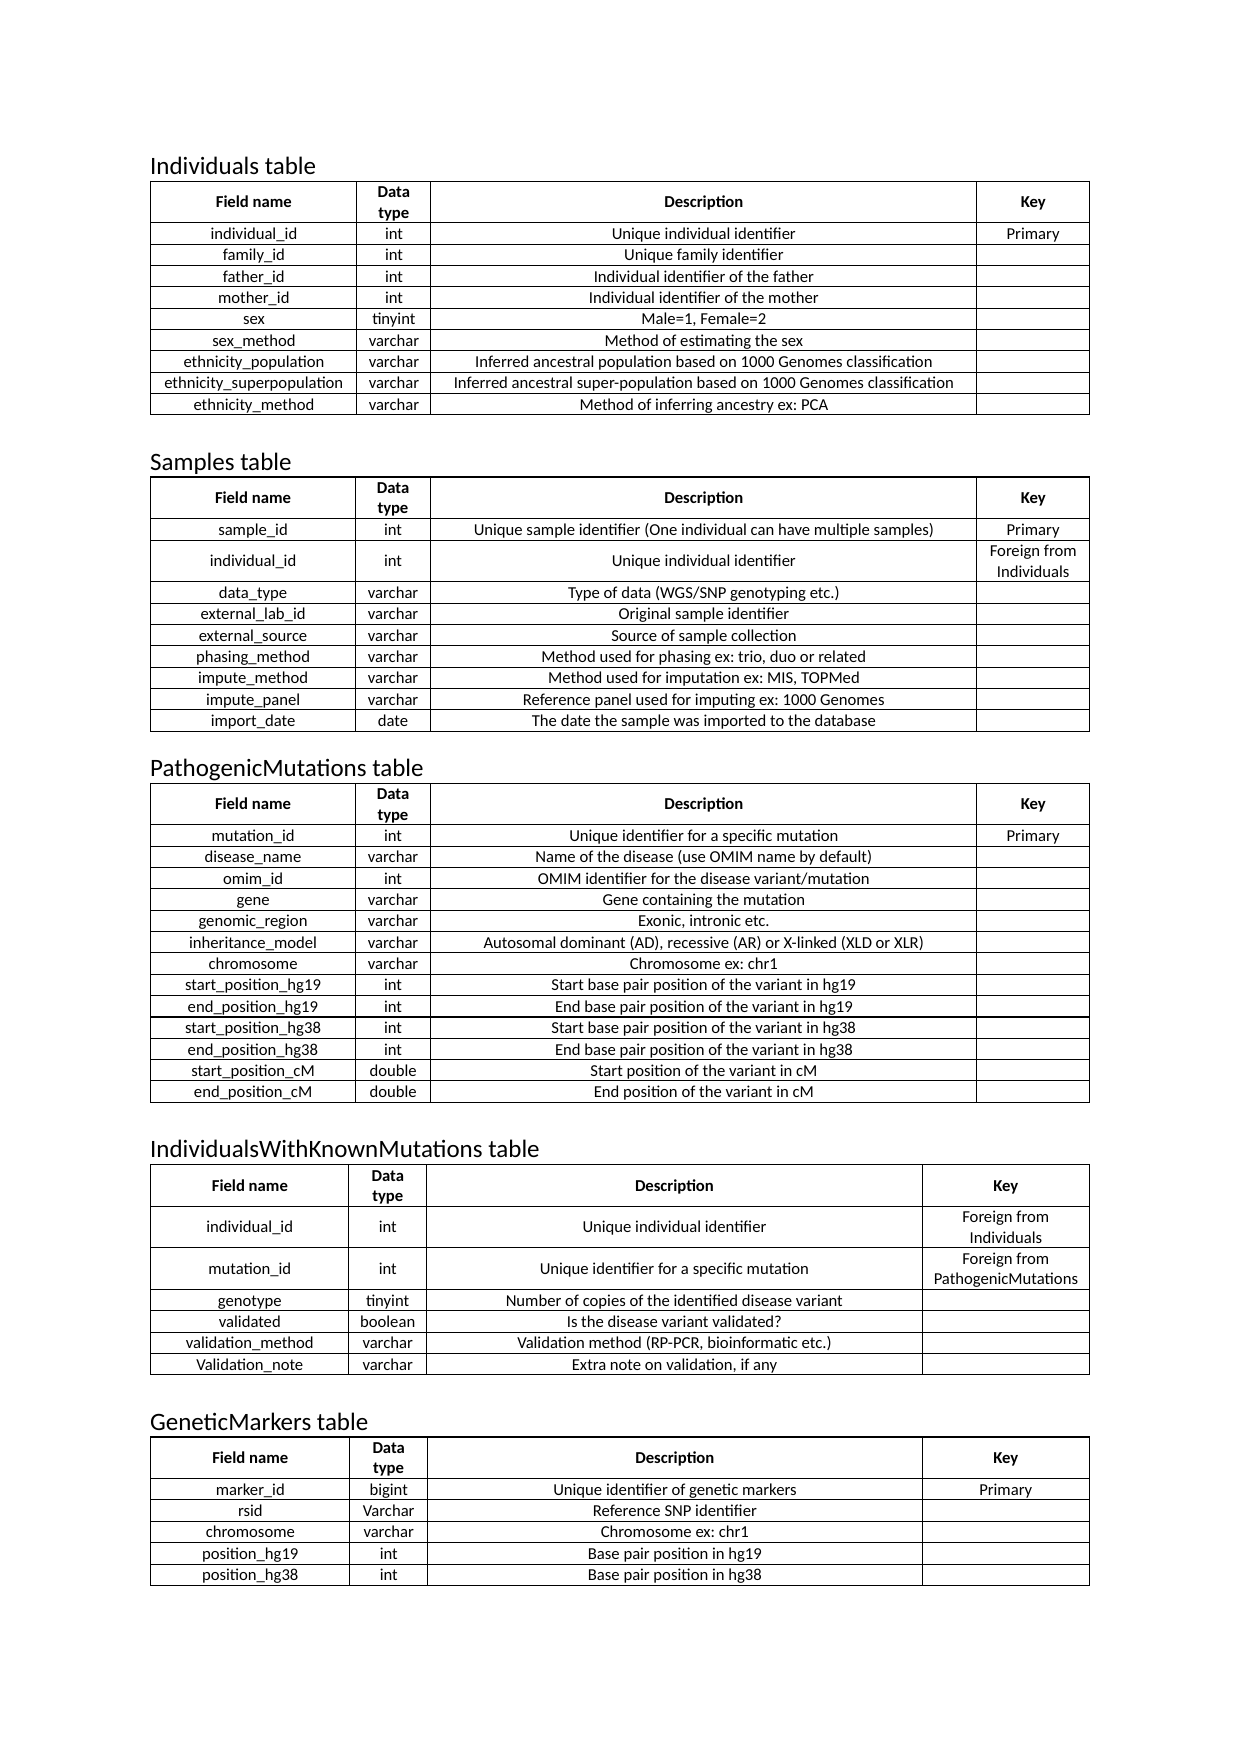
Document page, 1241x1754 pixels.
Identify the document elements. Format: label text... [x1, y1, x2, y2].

table_cell Source of sample collection [431, 625, 976, 645]
table_cell start_position_cM [151, 1060, 355, 1080]
table_cell inheritance_model [151, 932, 355, 952]
table_cell sample_id [151, 519, 355, 539]
table_cell Foreign from Individuals [977, 541, 1089, 581]
table_cell [977, 373, 1089, 393]
table_header Description [427, 1165, 922, 1206]
table_header Data type [350, 1438, 427, 1478]
table_cell position_hg19 [151, 1543, 349, 1563]
table_cell [977, 351, 1089, 372]
table_cell [977, 1018, 1089, 1038]
table_cell [977, 932, 1089, 952]
table_cell [977, 1081, 1089, 1102]
table_cell Exonic, intronic etc. [431, 911, 976, 931]
table_header Description [431, 182, 976, 222]
table_cell Reference panel used for imputing ex: 1000 Genomes [431, 689, 976, 709]
table_cell Varchar [350, 1500, 427, 1521]
table_cell omim_id [151, 868, 355, 888]
table_cell [977, 911, 1089, 931]
table_cell [977, 394, 1089, 414]
table_cell varchar [356, 604, 430, 624]
table_cell Foreign from Individuals [923, 1207, 1089, 1247]
text Individuals table [150, 150, 1090, 181]
table_cell end_position_cM [151, 1081, 355, 1102]
table_cell End base pair position of the variant in hg19 [431, 996, 976, 1016]
table_cell end_position_hg38 [151, 1039, 355, 1059]
table_cell varchar [356, 625, 430, 645]
text GeneticMarkers table [150, 1406, 1090, 1436]
table_cell ethnicity_method [151, 394, 356, 414]
table_cell Inferred ancestral super-population based on 1000 Genomes classification [431, 373, 976, 393]
table_cell Method used for imputation ex: MIS, TOPMed [431, 668, 976, 688]
table_cell Method of inferring ancestry ex: PCA [431, 394, 976, 414]
table_cell Primary [977, 825, 1089, 846]
table_cell varchar [356, 689, 430, 709]
table_cell Original sample identifier [431, 604, 976, 624]
table_cell int [357, 223, 430, 243]
table_cell varchar [356, 582, 430, 602]
text Samples table [150, 446, 1090, 476]
table_cell marker_id [151, 1479, 349, 1499]
table_cell [977, 668, 1089, 688]
table_cell int [356, 1018, 430, 1038]
table_cell mother_id [151, 287, 356, 308]
table_cell individual_id [151, 1207, 348, 1247]
table_cell [977, 625, 1089, 645]
table_header Field name [151, 478, 355, 518]
table_cell [977, 953, 1089, 974]
table_cell int [356, 1039, 430, 1059]
table_cell chromosome [151, 1522, 349, 1542]
table_cell varchar [350, 1522, 427, 1542]
table_cell [977, 309, 1089, 329]
table_header Data type [356, 478, 430, 518]
table_cell Primary [977, 223, 1089, 243]
table_cell end_position_hg19 [151, 996, 355, 1016]
table_header Field name [151, 1438, 349, 1478]
table_cell Primary [923, 1479, 1089, 1499]
table_cell [923, 1565, 1089, 1585]
table_cell [977, 1039, 1089, 1059]
table_cell [977, 975, 1089, 995]
table_cell Unique individual identifier [427, 1207, 922, 1247]
table_cell external_source [151, 625, 355, 645]
table_cell Male=1, Female=2 [431, 309, 976, 329]
table_cell [977, 604, 1089, 624]
table_cell End base pair position of the variant in hg38 [431, 1039, 976, 1059]
table_cell individual_id [151, 541, 355, 581]
table_cell sex_method [151, 330, 356, 350]
table_cell [923, 1333, 1089, 1353]
table_cell [923, 1354, 1089, 1374]
table_cell OMIM identifier for the disease variant/mutation [431, 868, 976, 888]
table_cell rsid [151, 1500, 349, 1521]
table_cell varchar [357, 330, 430, 350]
table_cell [977, 330, 1089, 350]
table_cell varchar [356, 953, 430, 974]
table_cell [977, 582, 1089, 602]
table_cell [977, 847, 1089, 867]
table_cell Autosomal dominant (AD), recessive (AR) or X-linked (XLD or XLR) [431, 932, 976, 952]
table_cell Primary [977, 519, 1089, 539]
table_header Key [923, 1438, 1089, 1478]
table_header Data type [356, 784, 430, 824]
table_cell [977, 266, 1089, 286]
table_cell [977, 1060, 1089, 1080]
table_cell varchar [356, 889, 430, 909]
table_cell [977, 689, 1089, 709]
table_cell Foreign from PathogenicMutations [923, 1248, 1089, 1289]
table_cell int [356, 996, 430, 1016]
table_cell varchar [349, 1333, 426, 1353]
table_cell start_position_hg38 [151, 1018, 355, 1038]
table_cell Gene containing the mutation [431, 889, 976, 909]
table_cell Start base pair position of the variant in hg19 [431, 975, 976, 995]
table_header Key [977, 182, 1089, 222]
table_cell position_hg38 [151, 1565, 349, 1585]
table_cell Start base pair position of the variant in hg38 [431, 1018, 976, 1038]
table_cell varchar [357, 351, 430, 372]
table_cell varchar [356, 932, 430, 952]
table_cell impute_panel [151, 689, 355, 709]
table_cell mutation_id [151, 1248, 348, 1289]
table_cell import_date [151, 710, 355, 731]
table_cell genotype [151, 1290, 348, 1310]
table_cell int [357, 266, 430, 286]
table_cell [977, 889, 1089, 909]
table_cell ethnicity_superpopulation [151, 373, 356, 393]
text IndividualsWithKnownMutations table [150, 1133, 1090, 1164]
table_cell mutation_id [151, 825, 355, 846]
table_cell [977, 245, 1089, 265]
table_cell varchar [357, 373, 430, 393]
table_cell Unique individual identifier [431, 541, 976, 581]
table_header Data type [357, 182, 430, 222]
table_cell gene [151, 889, 355, 909]
text PathogenicMutations table [150, 752, 1090, 782]
table_cell Chromosome ex: chr1 [428, 1522, 922, 1542]
table_cell validated [151, 1311, 348, 1332]
table_cell start_position_hg19 [151, 975, 355, 995]
table_cell int [357, 245, 430, 265]
table_cell data_type [151, 582, 355, 602]
table_cell [923, 1311, 1089, 1332]
table_cell varchar [349, 1354, 426, 1374]
table_cell Unique identifier of genetic markers [428, 1479, 922, 1499]
table_cell Is the disease variant validated? [427, 1311, 922, 1332]
table_cell Individual identifier of the mother [431, 287, 976, 308]
table_cell Name of the disease (use OMIM name by default) [431, 847, 976, 867]
table_header Field name [151, 784, 355, 824]
table_cell int [356, 541, 430, 581]
table_cell [977, 710, 1089, 731]
table_cell Type of data (WGS/SNP genotyping etc.) [431, 582, 976, 602]
table_cell varchar [356, 911, 430, 931]
table_cell phasing_method [151, 646, 355, 667]
table_header Key [923, 1165, 1089, 1206]
table_cell Inferred ancestral population based on 1000 Genomes classification [431, 351, 976, 372]
table_cell double [356, 1081, 430, 1102]
table_cell tinyint [357, 309, 430, 329]
table_cell individual_id [151, 223, 356, 243]
table_cell Unique sample identifier (One individual can have multiple samples) [431, 519, 976, 539]
table_cell date [356, 710, 430, 731]
table_cell int [356, 975, 430, 995]
table_cell int [357, 287, 430, 308]
table_header Field name [151, 182, 356, 222]
table_cell Validation method (RP-PCR, bioinformatic etc.) [427, 1333, 922, 1353]
table_header Description [428, 1438, 922, 1478]
table_cell bigint [350, 1479, 427, 1499]
table_cell Extra note on validation, if any [427, 1354, 922, 1374]
table_cell varchar [356, 847, 430, 867]
table_header Description [431, 478, 976, 518]
table_cell ethnicity_population [151, 351, 356, 372]
table_cell [977, 868, 1089, 888]
table_cell varchar [356, 646, 430, 667]
table_cell [923, 1290, 1089, 1310]
table_cell Unique identifier for a specific mutation [427, 1248, 922, 1289]
table_cell [977, 287, 1089, 308]
table_cell Validation_note [151, 1354, 348, 1374]
table_cell boolean [349, 1311, 426, 1332]
table_cell Unique family identifier [431, 245, 976, 265]
table_cell [977, 996, 1089, 1016]
table_cell Method of estimating the sex [431, 330, 976, 350]
table_header Key [977, 784, 1089, 824]
table_cell varchar [357, 394, 430, 414]
table_cell Unique identifier for a specific mutation [431, 825, 976, 846]
table_header Field name [151, 1165, 348, 1206]
table_cell [923, 1500, 1089, 1521]
table_header Description [431, 784, 976, 824]
table_cell Base pair position in hg38 [428, 1565, 922, 1585]
table_cell Start position of the variant in cM [431, 1060, 976, 1080]
table_cell The date the sample was imported to the database [431, 710, 976, 731]
table_header Data type [349, 1165, 426, 1206]
table_cell Number of copies of the identified disease variant [427, 1290, 922, 1310]
table_cell impute_method [151, 668, 355, 688]
table_cell int [349, 1207, 426, 1247]
table_cell int [356, 519, 430, 539]
table_cell Reference SNP identifier [428, 1500, 922, 1521]
table_cell int [356, 825, 430, 846]
table_cell external_lab_id [151, 604, 355, 624]
table_cell chromosome [151, 953, 355, 974]
table_header Key [977, 478, 1089, 518]
table_cell int [356, 868, 430, 888]
table_cell Base pair position in hg19 [428, 1543, 922, 1563]
table_cell sex [151, 309, 356, 329]
table_cell double [356, 1060, 430, 1080]
table_cell [923, 1522, 1089, 1542]
table_cell Chromosome ex: chr1 [431, 953, 976, 974]
table_cell disease_name [151, 847, 355, 867]
table_cell father_id [151, 266, 356, 286]
table_cell int [350, 1543, 427, 1563]
table_cell Unique individual identifier [431, 223, 976, 243]
table_cell varchar [356, 668, 430, 688]
table_cell Individual identifier of the father [431, 266, 976, 286]
table_cell genomic_region [151, 911, 355, 931]
table_cell [977, 646, 1089, 667]
table_cell [923, 1543, 1089, 1563]
table_cell End position of the variant in cM [431, 1081, 976, 1102]
table_cell int [350, 1565, 427, 1585]
table_cell validation_method [151, 1333, 348, 1353]
table_cell Method used for phasing ex: trio, duo or related [431, 646, 976, 667]
table_cell family_id [151, 245, 356, 265]
table_cell int [349, 1248, 426, 1289]
table_cell tinyint [349, 1290, 426, 1310]
